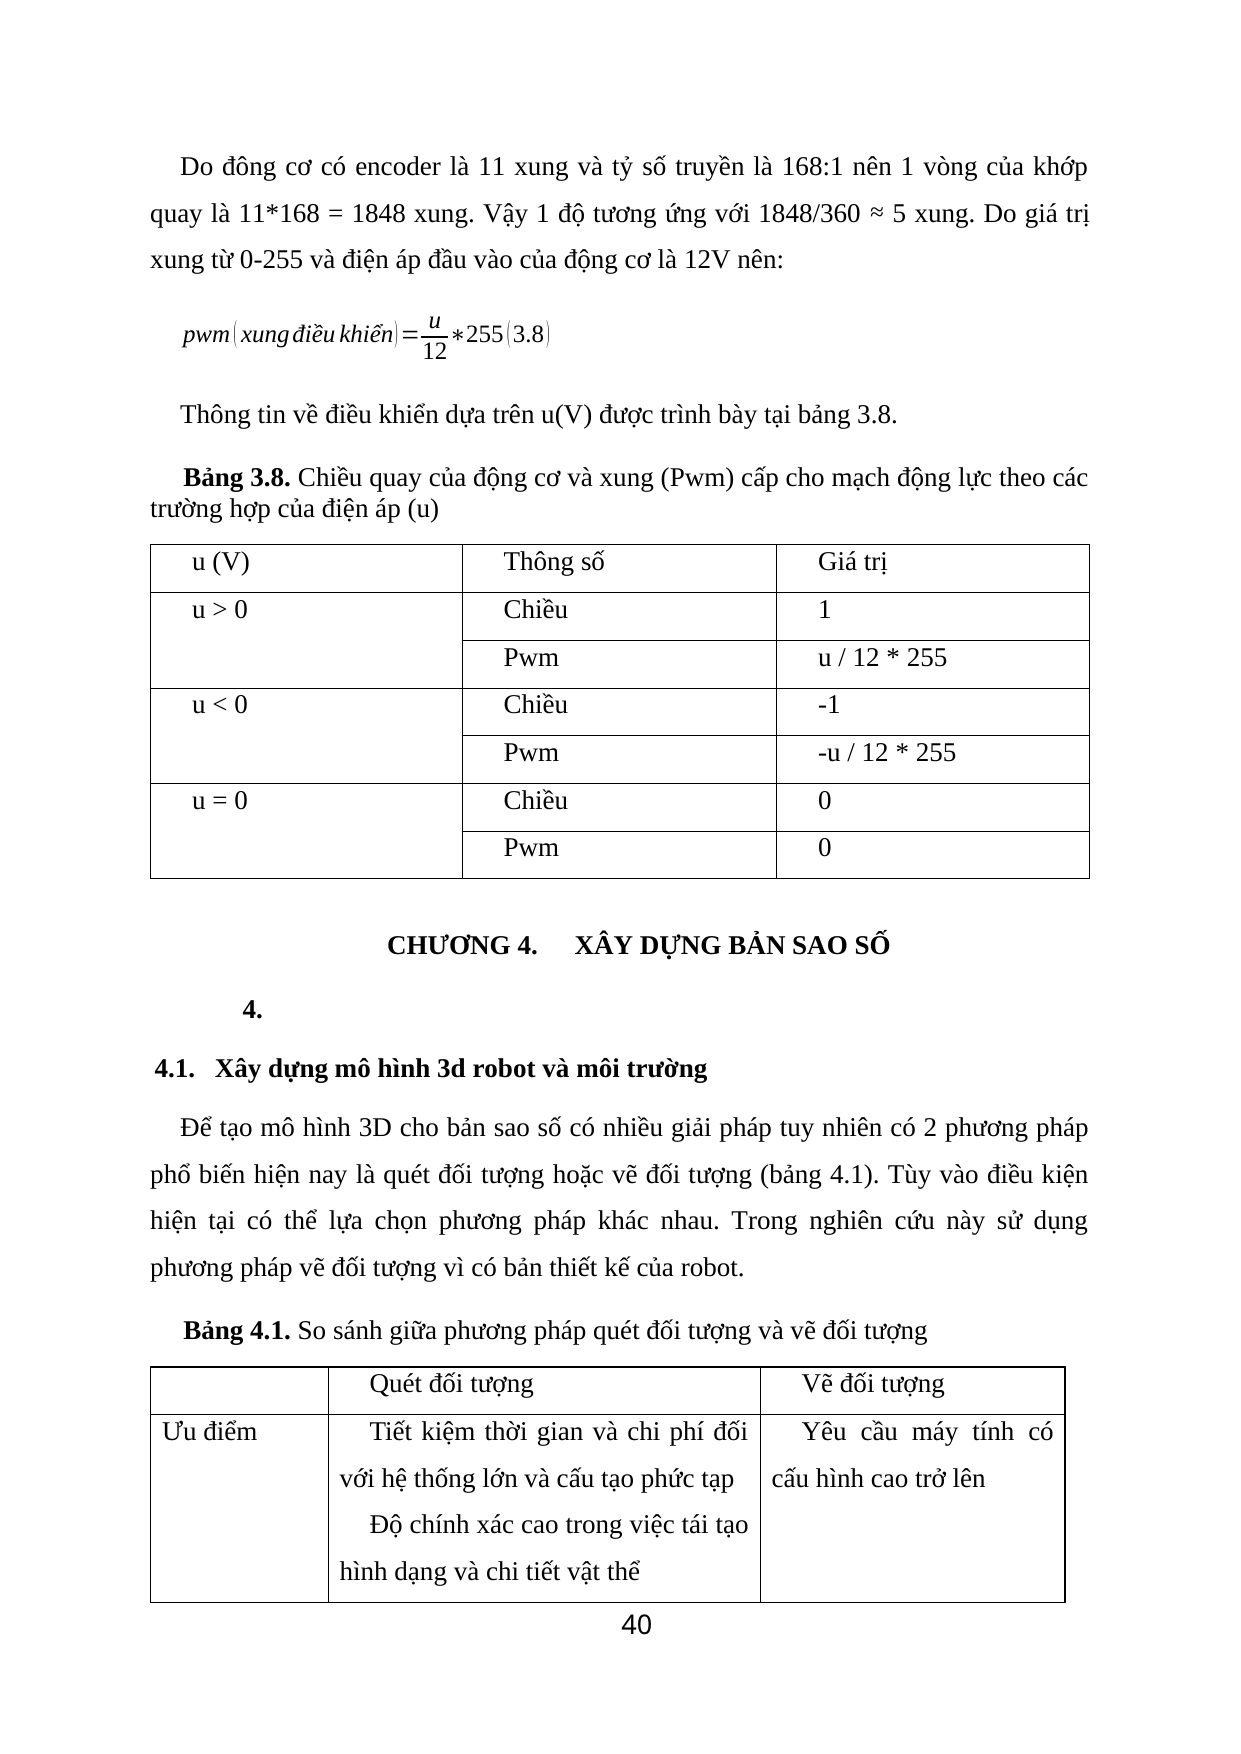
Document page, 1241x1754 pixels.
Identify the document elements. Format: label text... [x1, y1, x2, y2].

table_header Vẽ đối tượng [761, 1368, 1064, 1414]
table_cell Pwm [463, 736, 776, 783]
table_cell 0 [777, 784, 1089, 831]
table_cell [329, 1415, 760, 1602]
table_cell Chiều [463, 689, 776, 735]
table_cell Chiều [463, 784, 776, 831]
text Bảng 3.8. Chiều quay của động cơ và xung (Pwm) cấp cho mạch động lực theo các trường hợp của điện áp (u) [150, 461, 1090, 523]
table_header u (V) [151, 545, 462, 592]
table_cell Ưu điểm [151, 1415, 328, 1602]
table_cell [761, 1415, 1064, 1602]
text Thông tin về điều khiển dựa trên u(V) được trình bày tại bảng 3.8. [150, 398, 1090, 429]
text Để tạo mô hình 3D cho bản sao số có nhiều giải pháp tuy nhiên có 2 phương pháp phổ biến hiện nay là quét đối tượng hoặc vẽ đối tượng (bảng 4.1). Tùy vào điều kiện hiện tại có thể lựa chọn phương pháp khác nhau. Trong nghiên cứu này sử dụng phương pháp vẽ đối tượng vì có bản thiết kế của robot. [150, 1111, 1090, 1282]
table_cell 1 [777, 593, 1089, 640]
text Xây dựng mô hình 3d robot và môi trường [195, 1052, 1090, 1083]
table_cell -1 [777, 689, 1089, 735]
table_header [151, 1368, 328, 1414]
table_cell u > 0 [151, 593, 462, 687]
table_header Thông số [463, 545, 776, 592]
table_cell 0 [777, 832, 1089, 878]
table_cell Pwm [463, 641, 776, 687]
table_cell -u / 12 * 255 [777, 736, 1089, 783]
text XÂY DỰNG BẢN SAO SỐ [187, 929, 1090, 961]
text Do đông cơ có encoder là 11 xung và tỷ số truyền là 168:1 nên 1 vòng của khớp quay là 11*168 = 1848 xung. Vậy 1 độ tương ứng với 1848/360 5 xung. Do giá trị xung từ 0-255 và điện áp đầu vào của động cơ là 12V nên: [150, 150, 1090, 274]
table_cell u < 0 [151, 689, 462, 783]
table_cell Pwm [463, 832, 776, 878]
table_cell u = 0 [151, 784, 462, 878]
table_cell u / 12 * 255 [777, 641, 1089, 687]
table_header Giá trị [777, 545, 1089, 592]
table_header Quét đối tượng [329, 1368, 760, 1414]
text Bảng 4.1. So sánh giữa phương pháp quét đối tượng và vẽ đối tượng [150, 1314, 1090, 1346]
table_cell Chiều [463, 593, 776, 640]
